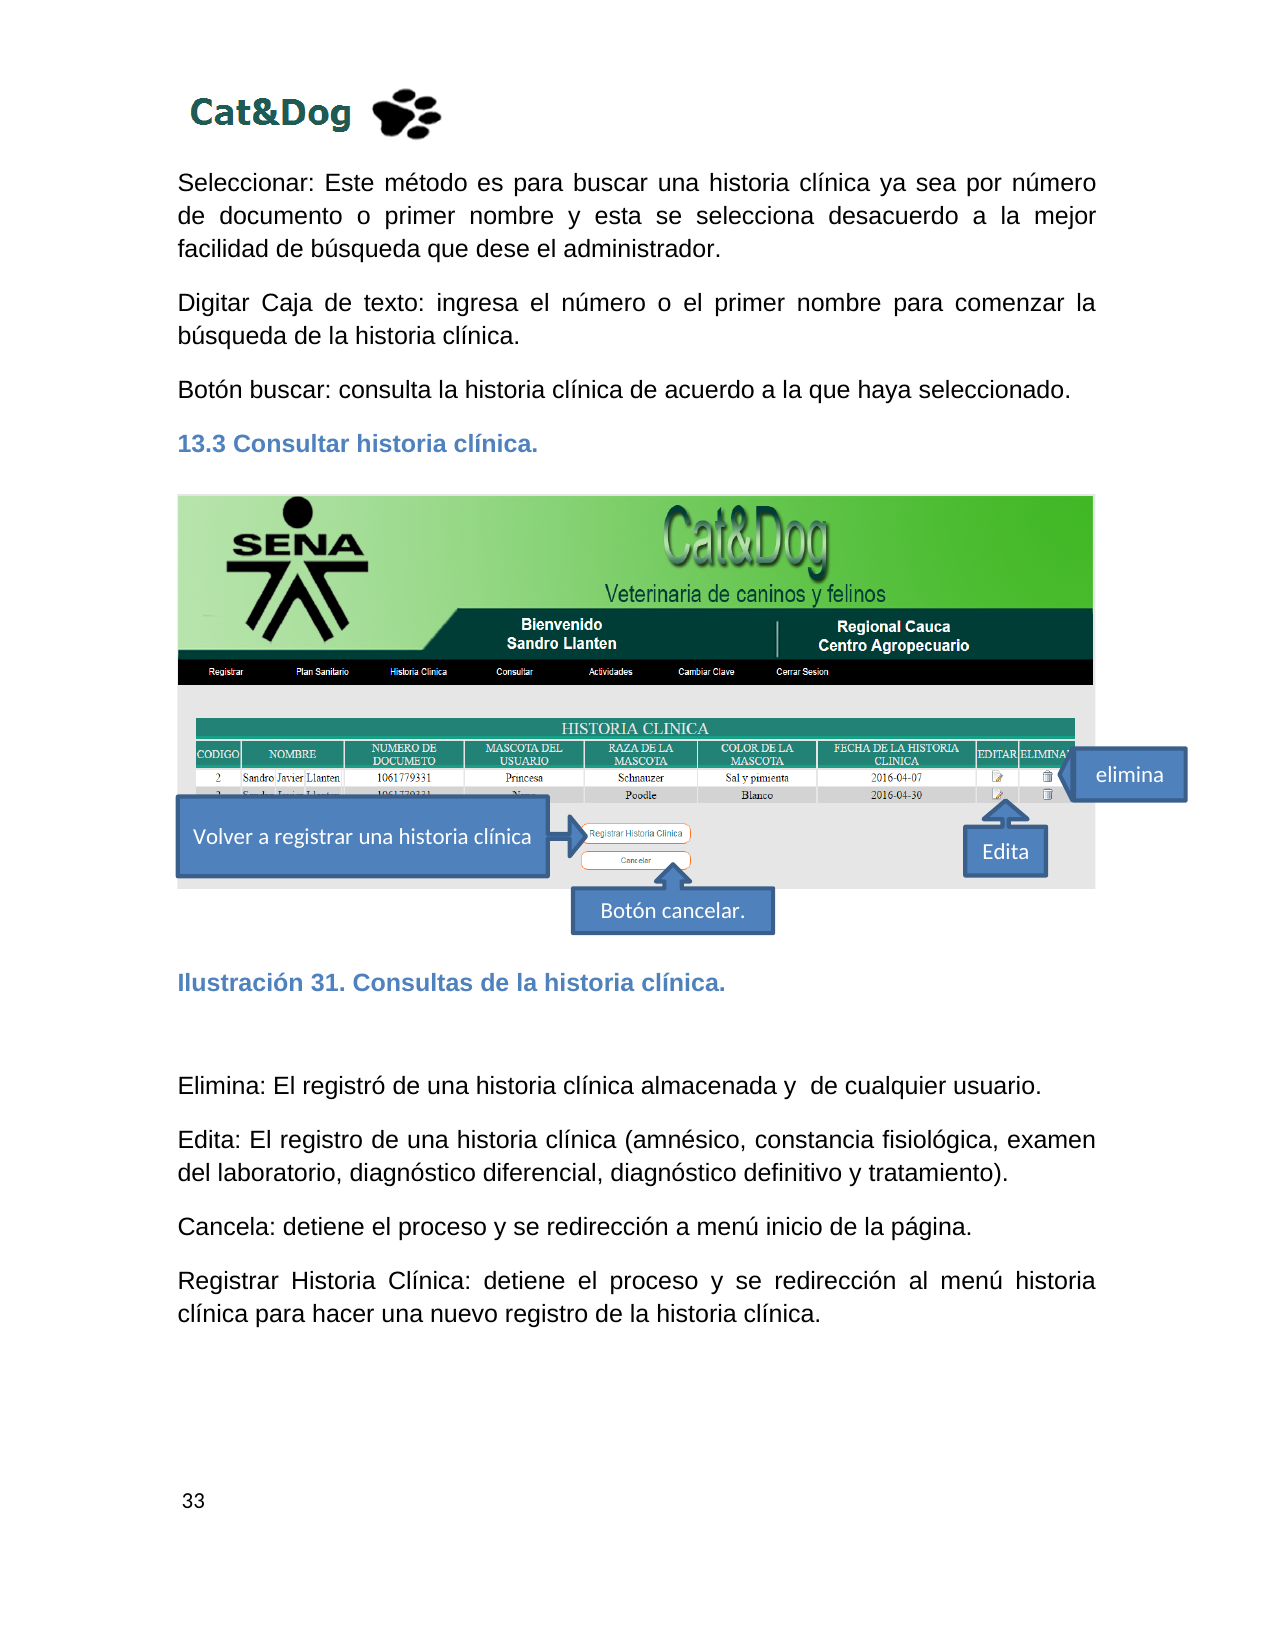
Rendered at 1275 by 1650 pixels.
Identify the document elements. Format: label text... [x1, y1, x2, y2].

text Registrar Historia Clínica: detiene el proceso y se redirección al menú historia clínica para hacer una nuevo registro de la historia clínica. [177, 1266, 1098, 1327]
text Edita: El registro de una historia clínica (amnésico, constancia fisiológica, examen del laboratorio, diagnóstico diferencial, diagnóstico definitivo y tratamiento). [177, 1125, 1098, 1187]
subtitle 13.3 Consultar historia clínica. [177, 429, 1098, 457]
text Digitar Caja de texto: ingresa el número o el primer nombre para comenzar la búsqueda de la historia clínica. [177, 288, 1098, 350]
text Cancela: detiene el proceso y se redirección a menú inicio de la página. [177, 1212, 1098, 1241]
text Elimina: El registró de una historia clínica almacenada y de cualquier usuario. [177, 1071, 1098, 1100]
text Seleccionar: Este método es para buscar una historia clínica ya sea por número de documento o primer nombre y esta se selecciona desacuerdo a la mejor facilidad de búsqueda que dese el administrador. [177, 168, 1098, 263]
text Ilustración 31. Consultas de la historia clínica. [177, 968, 1098, 996]
picture [177, 73, 467, 168]
picture [177, 494, 1096, 889]
text Botón buscar: consulta la historia clínica de acuerdo a la que haya seleccionado. [177, 375, 1098, 403]
